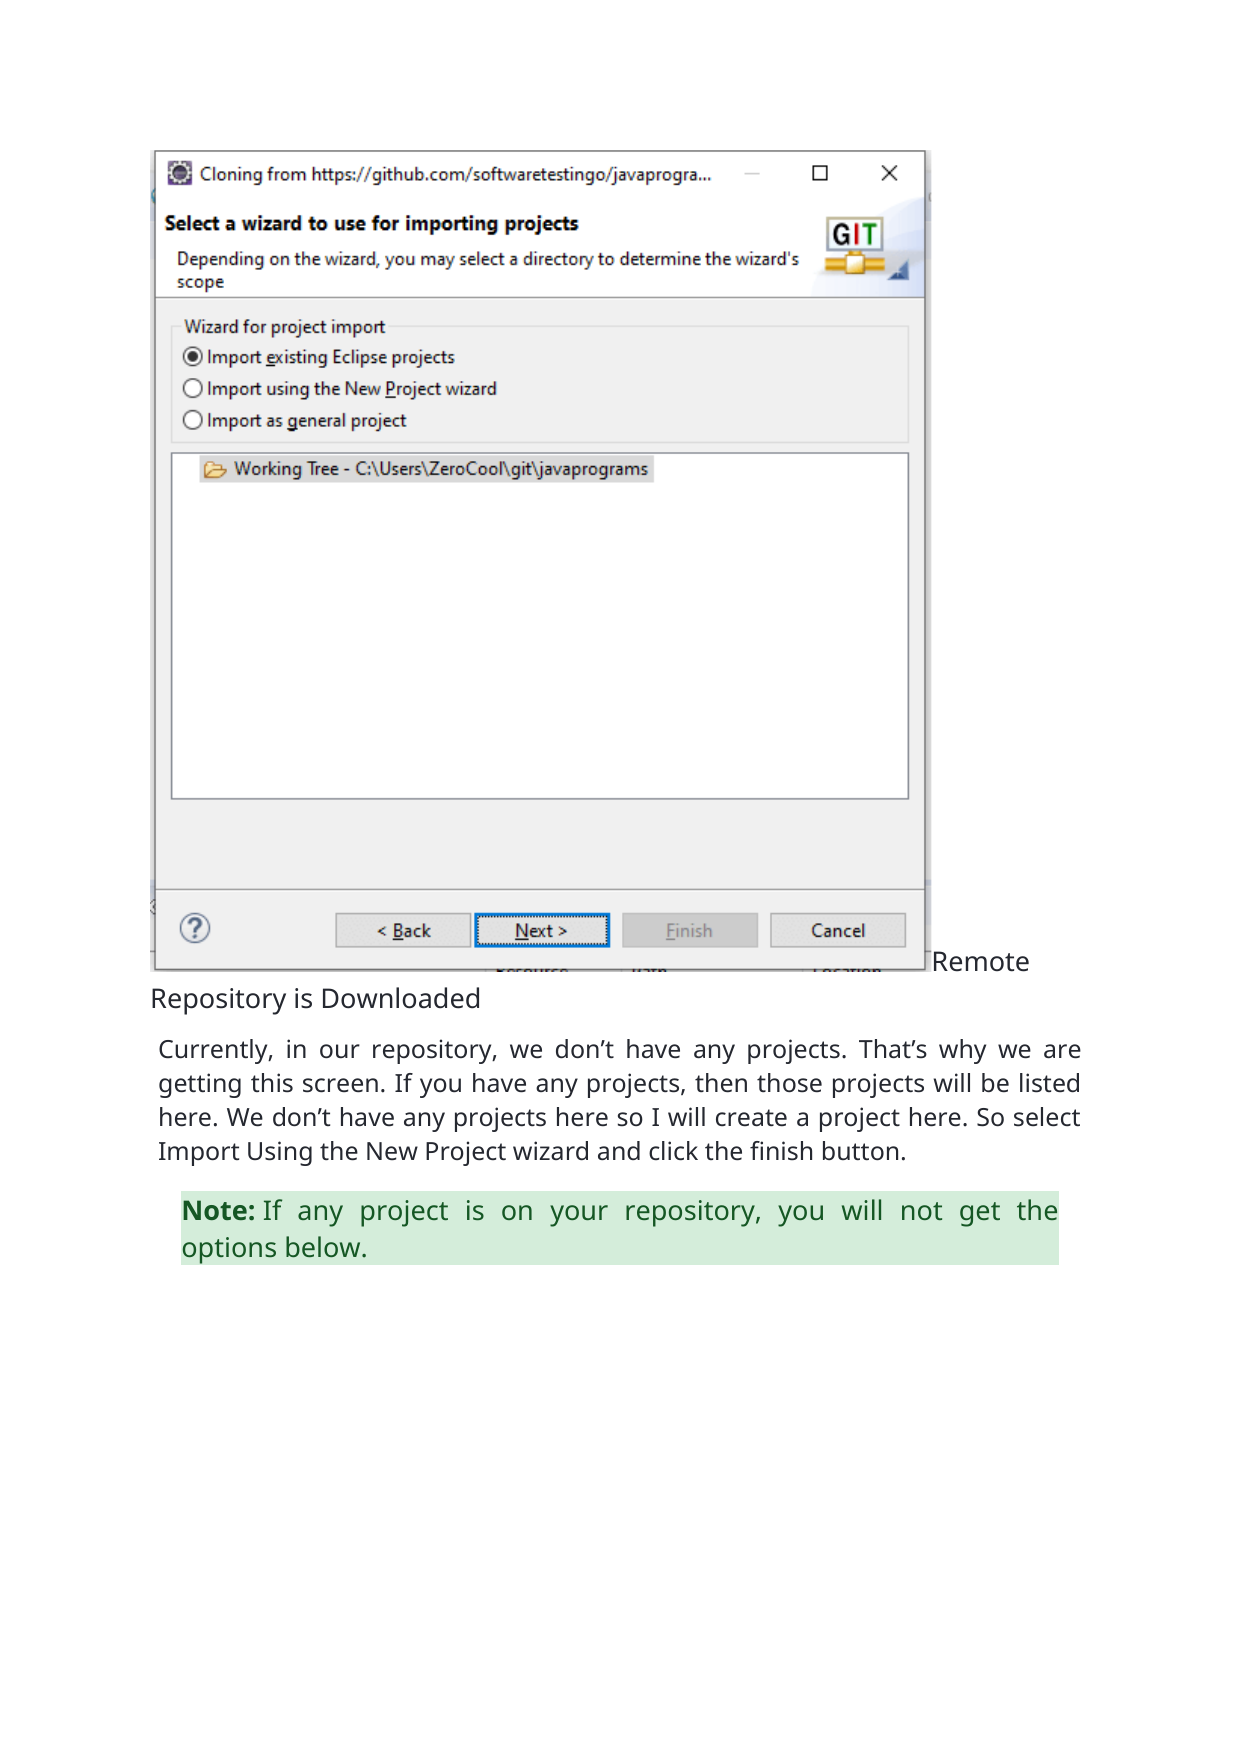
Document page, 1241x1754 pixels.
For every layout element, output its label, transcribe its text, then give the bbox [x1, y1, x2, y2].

text Note: If any project is on your repository, you will not get the options below. [181, 1191, 1059, 1265]
text Currently, in our repository, we don’t have any projects. That’s why we are getting this screen. If you have any projects, then those projects will be listed here. We don’t have any projects here so I will create a project here. So select Import Using the New Project wizard and click the finish button. [158, 1032, 1082, 1168]
picture [150, 150, 932, 972]
